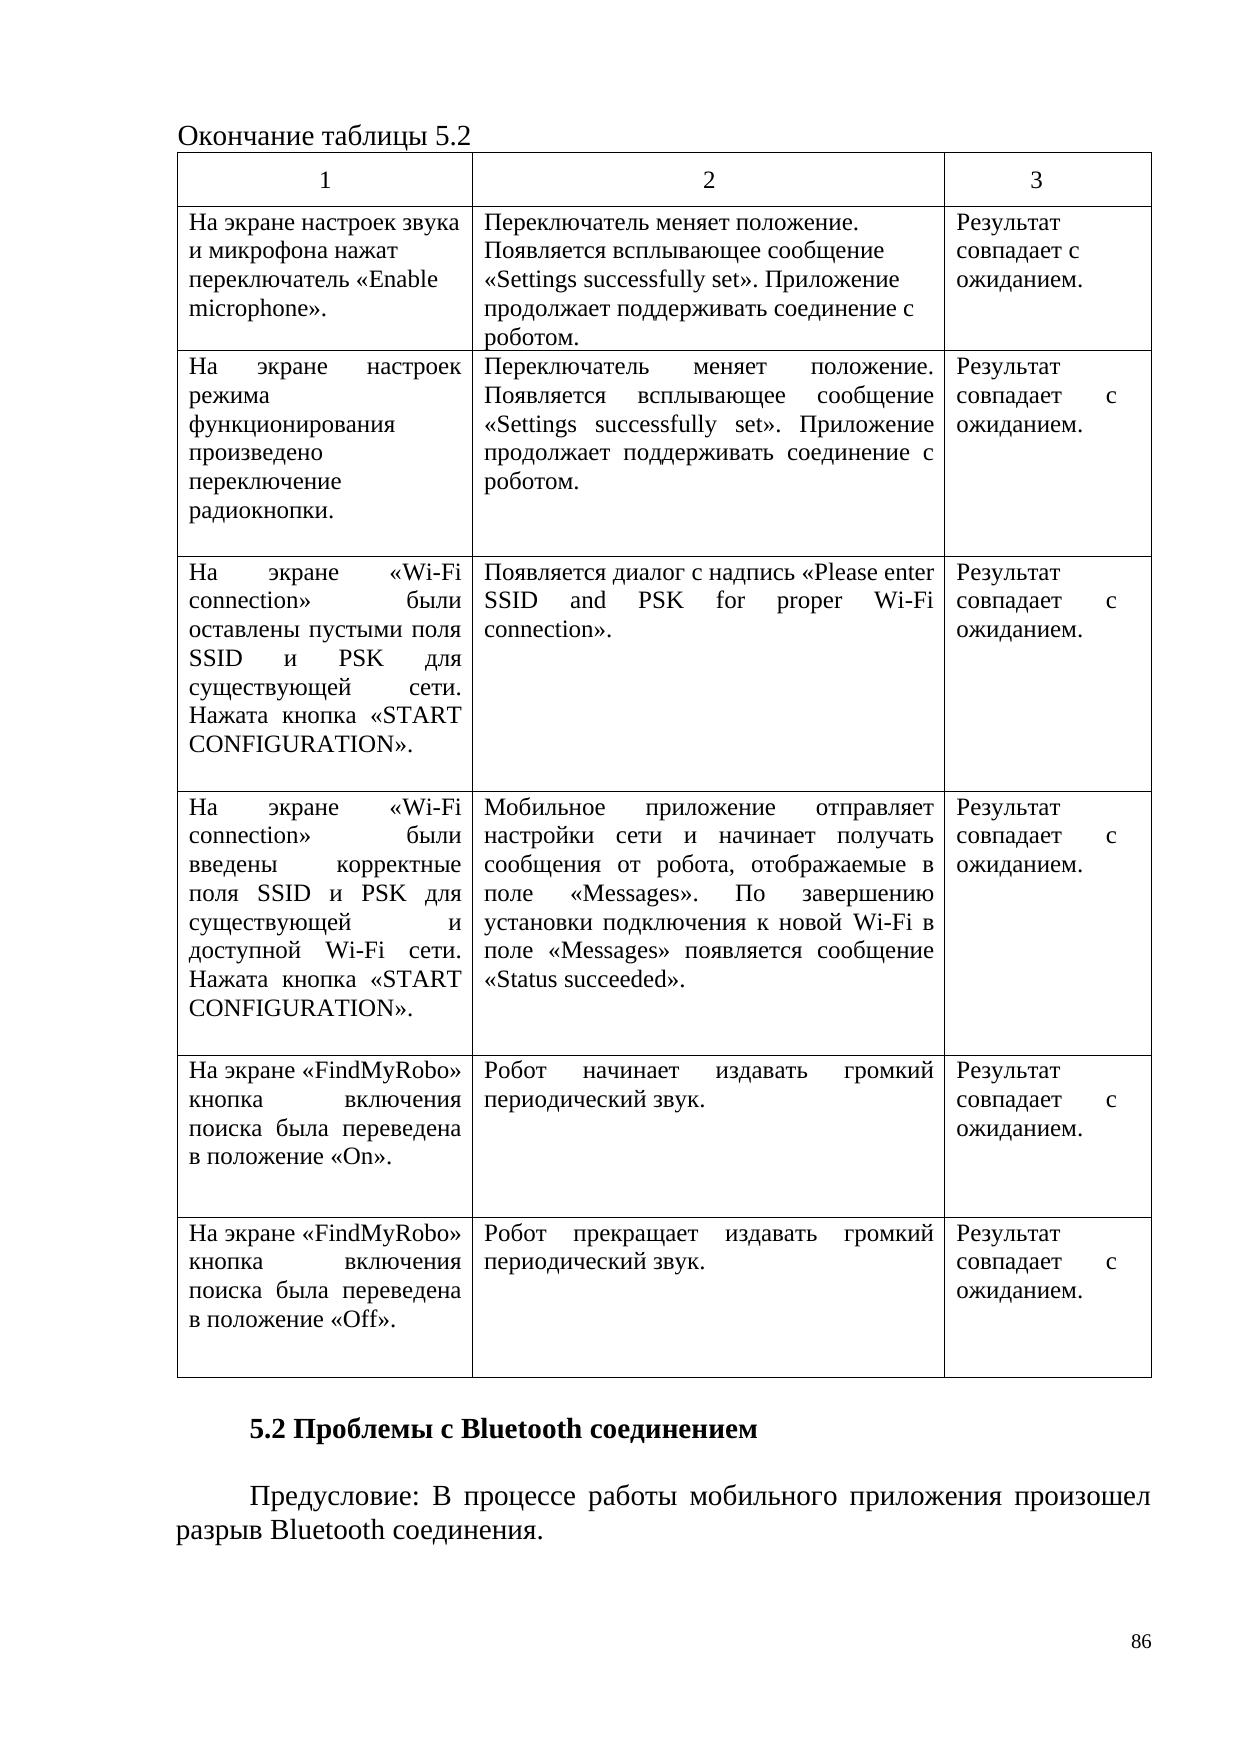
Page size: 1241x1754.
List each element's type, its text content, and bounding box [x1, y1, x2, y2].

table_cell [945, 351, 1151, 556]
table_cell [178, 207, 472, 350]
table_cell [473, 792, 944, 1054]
text Окончание таблицы 5.2 [177, 118, 1152, 152]
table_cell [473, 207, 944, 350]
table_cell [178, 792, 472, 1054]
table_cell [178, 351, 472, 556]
text 5.2 Проблемы с Bluetooth соединением [249, 1411, 1152, 1445]
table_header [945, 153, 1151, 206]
text Предусловие: В процессе работы мобильного приложения произошел разрыв Bluetooth соединения. [176, 1478, 1152, 1545]
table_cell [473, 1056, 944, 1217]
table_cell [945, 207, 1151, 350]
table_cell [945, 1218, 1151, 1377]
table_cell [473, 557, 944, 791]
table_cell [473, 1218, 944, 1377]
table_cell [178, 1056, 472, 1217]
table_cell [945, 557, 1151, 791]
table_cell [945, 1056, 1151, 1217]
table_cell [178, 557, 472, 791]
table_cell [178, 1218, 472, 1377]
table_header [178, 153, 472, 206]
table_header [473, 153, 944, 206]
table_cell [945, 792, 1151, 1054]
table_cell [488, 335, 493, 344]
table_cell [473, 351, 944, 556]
